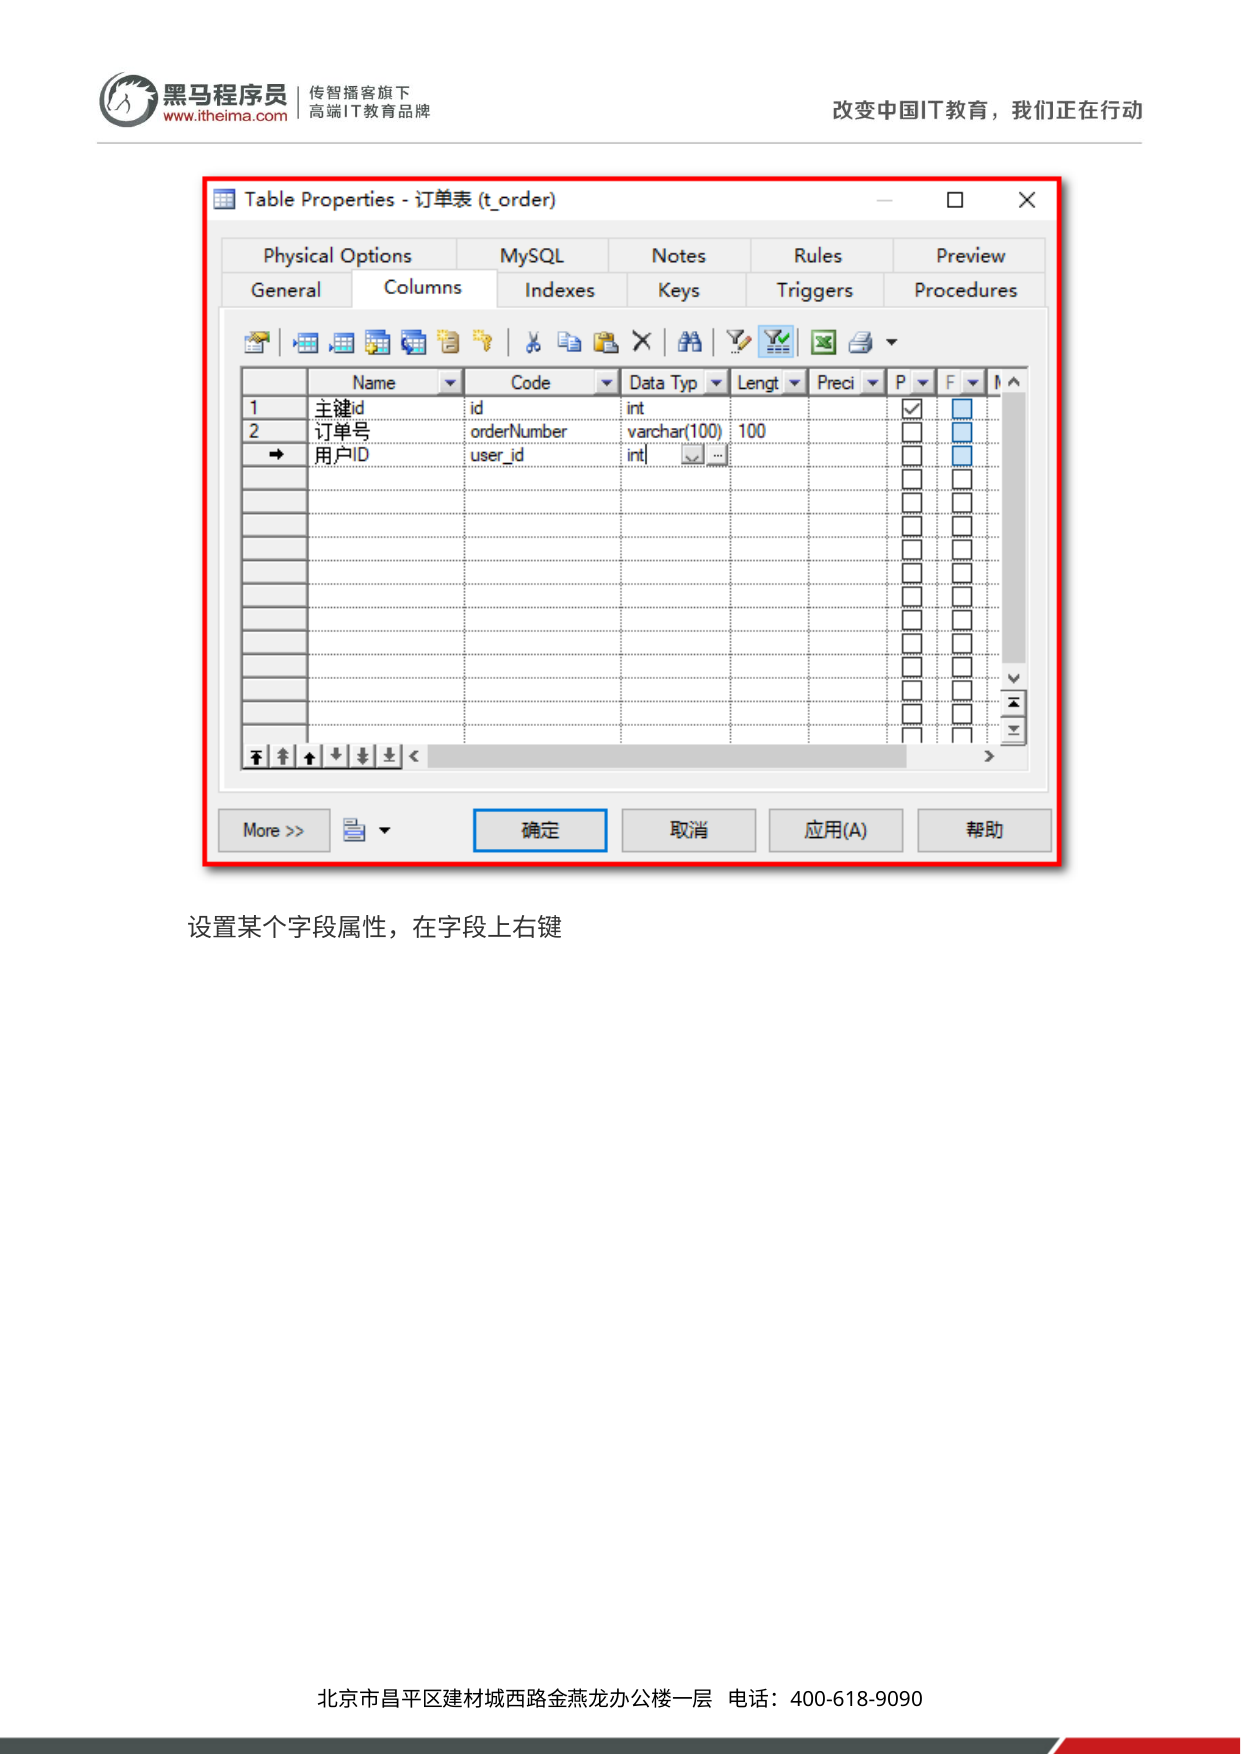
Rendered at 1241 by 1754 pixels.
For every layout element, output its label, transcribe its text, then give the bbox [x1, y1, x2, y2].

picture [187, 162, 1079, 884]
picture [0, 1678, 1241, 1754]
picture [0, 1, 1241, 151]
text 设置某个字段属性，在字段上右键 [187, 907, 1053, 944]
